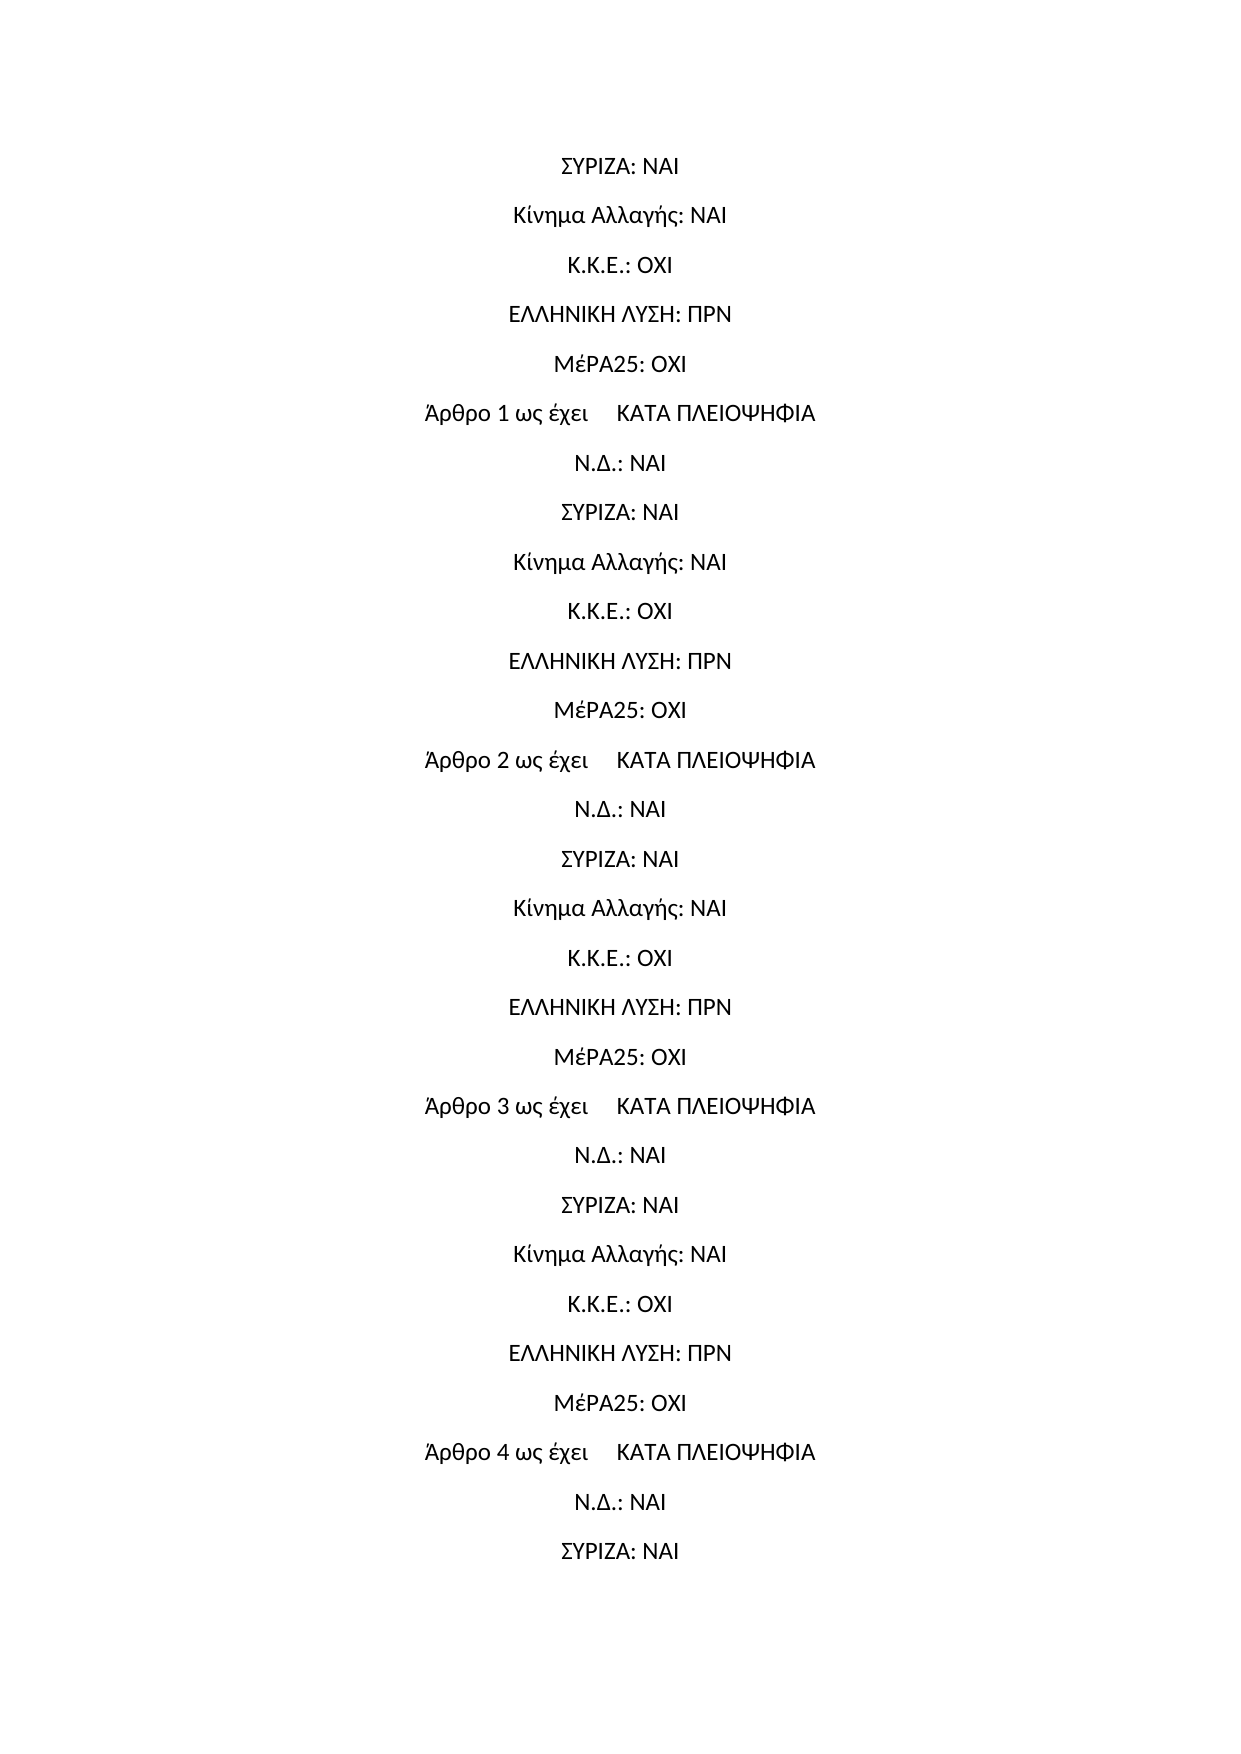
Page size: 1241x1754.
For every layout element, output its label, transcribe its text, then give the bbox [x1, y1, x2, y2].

table_cell Κ.Κ.Ε.: OXI [269, 942, 971, 991]
table_cell ΜέΡΑ25: OXI [269, 694, 971, 744]
table_cell Άρθρο 3 ως έχει ΚΑΤΑ ΠΛΕΙΟΨΗΦΙΑ [269, 1090, 971, 1139]
table_cell Κ.Κ.Ε.: OXI [269, 1288, 971, 1337]
table_cell ΕΛΛΗΝΙΚΗ ΛΥΣΗ: ΠΡΝ [269, 991, 971, 1041]
table_cell Κ.Κ.Ε.: OXI [269, 595, 971, 645]
table_cell Ν.Δ.: ΝΑΙ [269, 1486, 971, 1535]
table_cell Κίνημα Αλλαγής: ΝΑΙ [269, 200, 971, 249]
table_cell Κίνημα Αλλαγής: ΝΑΙ [269, 1239, 971, 1288]
table_cell Άρθρο 2 ως έχει ΚΑΤΑ ΠΛΕΙΟΨΗΦΙΑ [269, 744, 971, 793]
table_cell Ν.Δ.: ΝΑΙ [269, 1140, 971, 1189]
table_cell Κίνημα Αλλαγής: ΝΑΙ [269, 892, 971, 942]
table_cell ΕΛΛΗΝΙΚΗ ΛΥΣΗ: ΠΡΝ [269, 1338, 971, 1387]
table_cell ΕΛΛΗΝΙΚΗ ΛΥΣΗ: ΠΡΝ [269, 645, 971, 694]
table_cell ΣΥΡΙΖΑ: ΝΑΙ [269, 843, 971, 892]
table_cell ΜέΡΑ25: OXI [269, 348, 971, 397]
table_cell ΣΥΡΙΖΑ: ΝΑΙ [269, 496, 971, 546]
table_cell ΜέΡΑ25: OXI [269, 1041, 971, 1090]
table_cell ΕΛΛΗΝΙΚΗ ΛΥΣΗ: ΠΡΝ [269, 299, 971, 348]
table_cell Κίνημα Αλλαγής: ΝΑΙ [269, 546, 971, 595]
table_cell ΣΥΡΙΖΑ: ΝΑΙ [269, 1535, 971, 1585]
table_cell Άρθρο 4 ως έχει ΚΑΤΑ ΠΛΕΙΟΨΗΦΙΑ [269, 1436, 971, 1486]
table_cell ΣΥΡΙΖΑ: ΝΑΙ [269, 150, 971, 199]
table_cell Ν.Δ.: ΝΑΙ [269, 793, 971, 843]
table_cell Κ.Κ.Ε.: OXI [269, 249, 971, 298]
table_cell ΜέΡΑ25: OXI [269, 1387, 971, 1436]
table_cell ΣΥΡΙΖΑ: ΝΑΙ [269, 1189, 971, 1238]
table_cell Ν.Δ.: ΝΑΙ [269, 447, 971, 496]
table_cell Άρθρο 1 ως έχει ΚΑΤΑ ΠΛΕΙΟΨΗΦΙΑ [269, 398, 971, 447]
